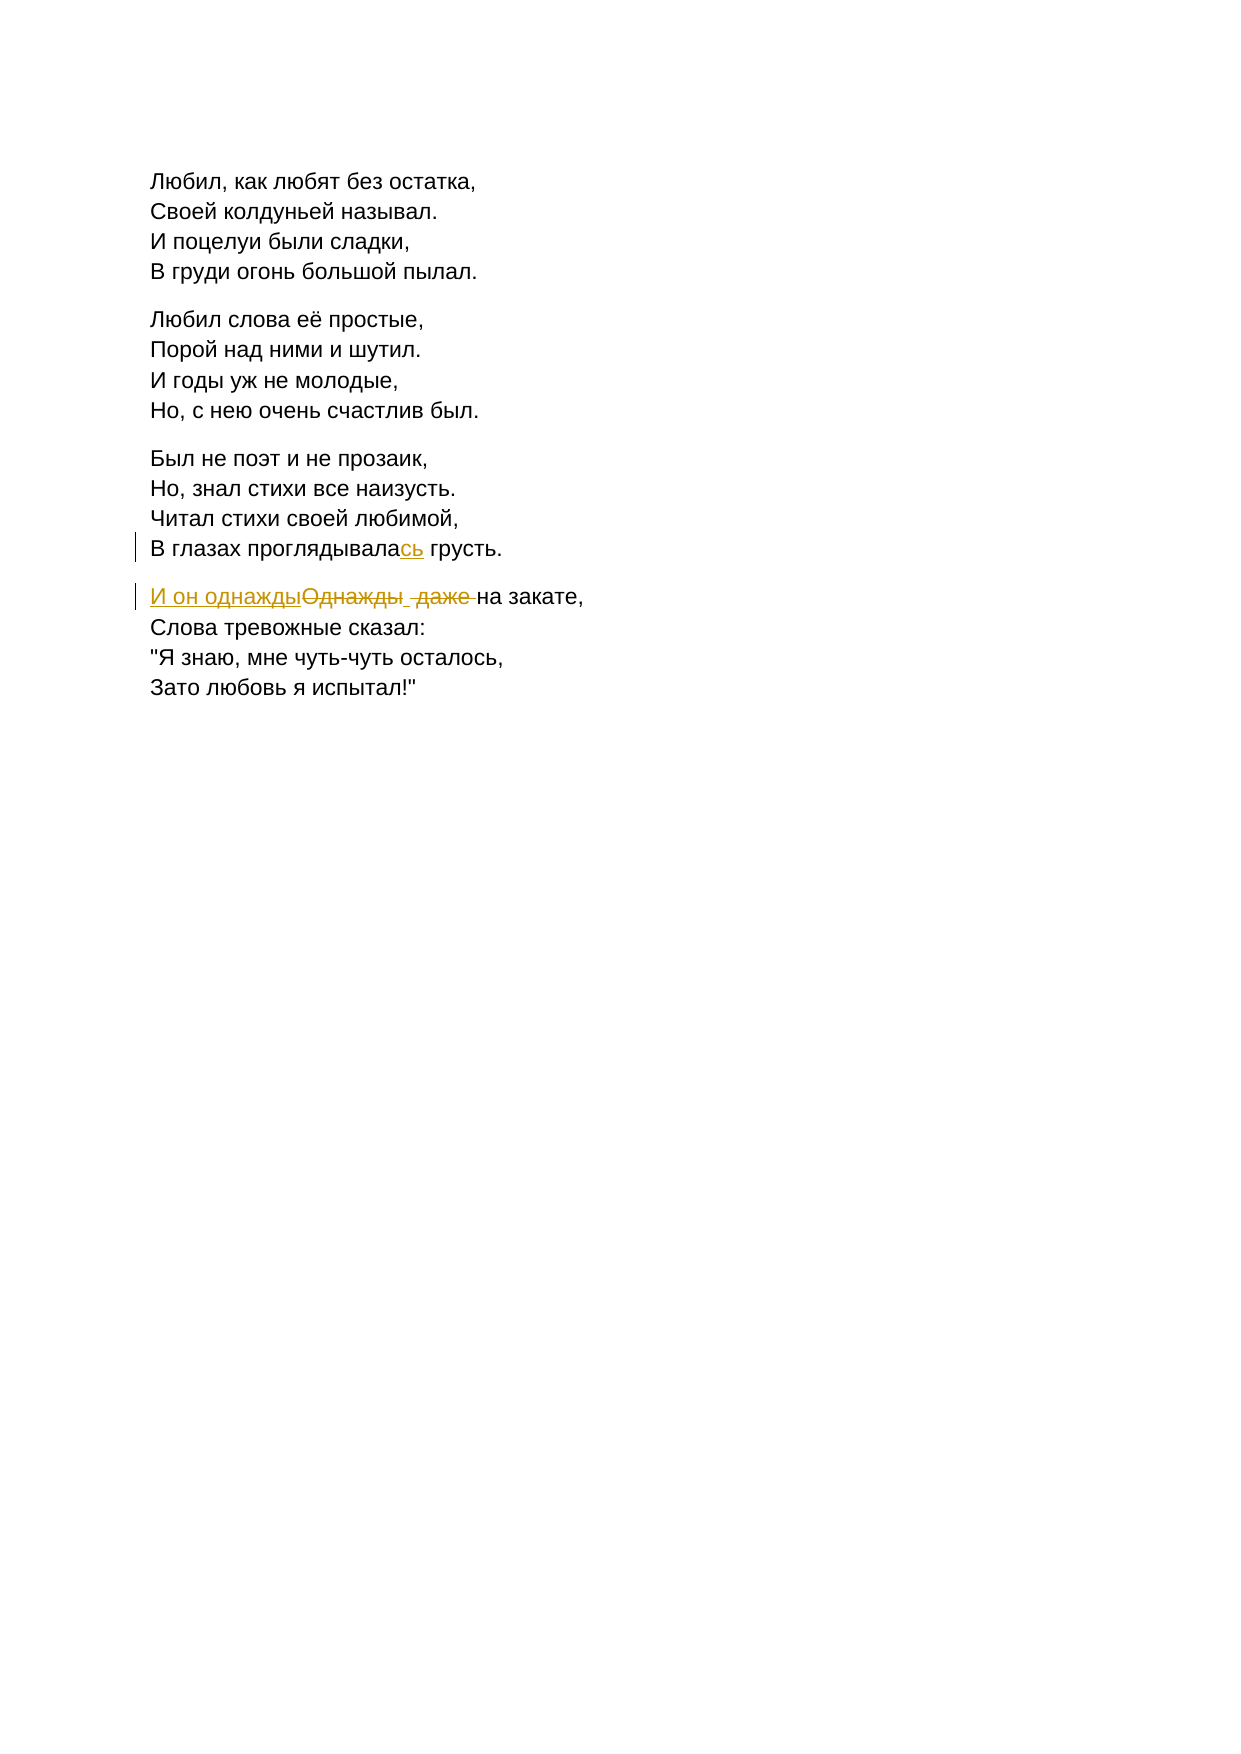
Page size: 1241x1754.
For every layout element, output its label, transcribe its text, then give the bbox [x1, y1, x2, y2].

text на закате, Слова тревожные сказал: "Я знаю, мне чуть-чуть осталось, Зато любовь я испытал!" [150, 583, 1090, 700]
text Любил слова её простые, Порой над ними и шутил. И годы уж не молодые, Но, с нею очень счастлив был. [150, 306, 1090, 423]
text Любил, как любят без остатка, Своей колдуньей называл. И поцелуи были сладки, В груди огонь большой пылал. [150, 168, 1090, 285]
text Был не поэт и не прозаик, Но, знал стихи все наизусть. Читал стихи своей любимой, В глазах проглядывала грусть. [150, 445, 1090, 562]
